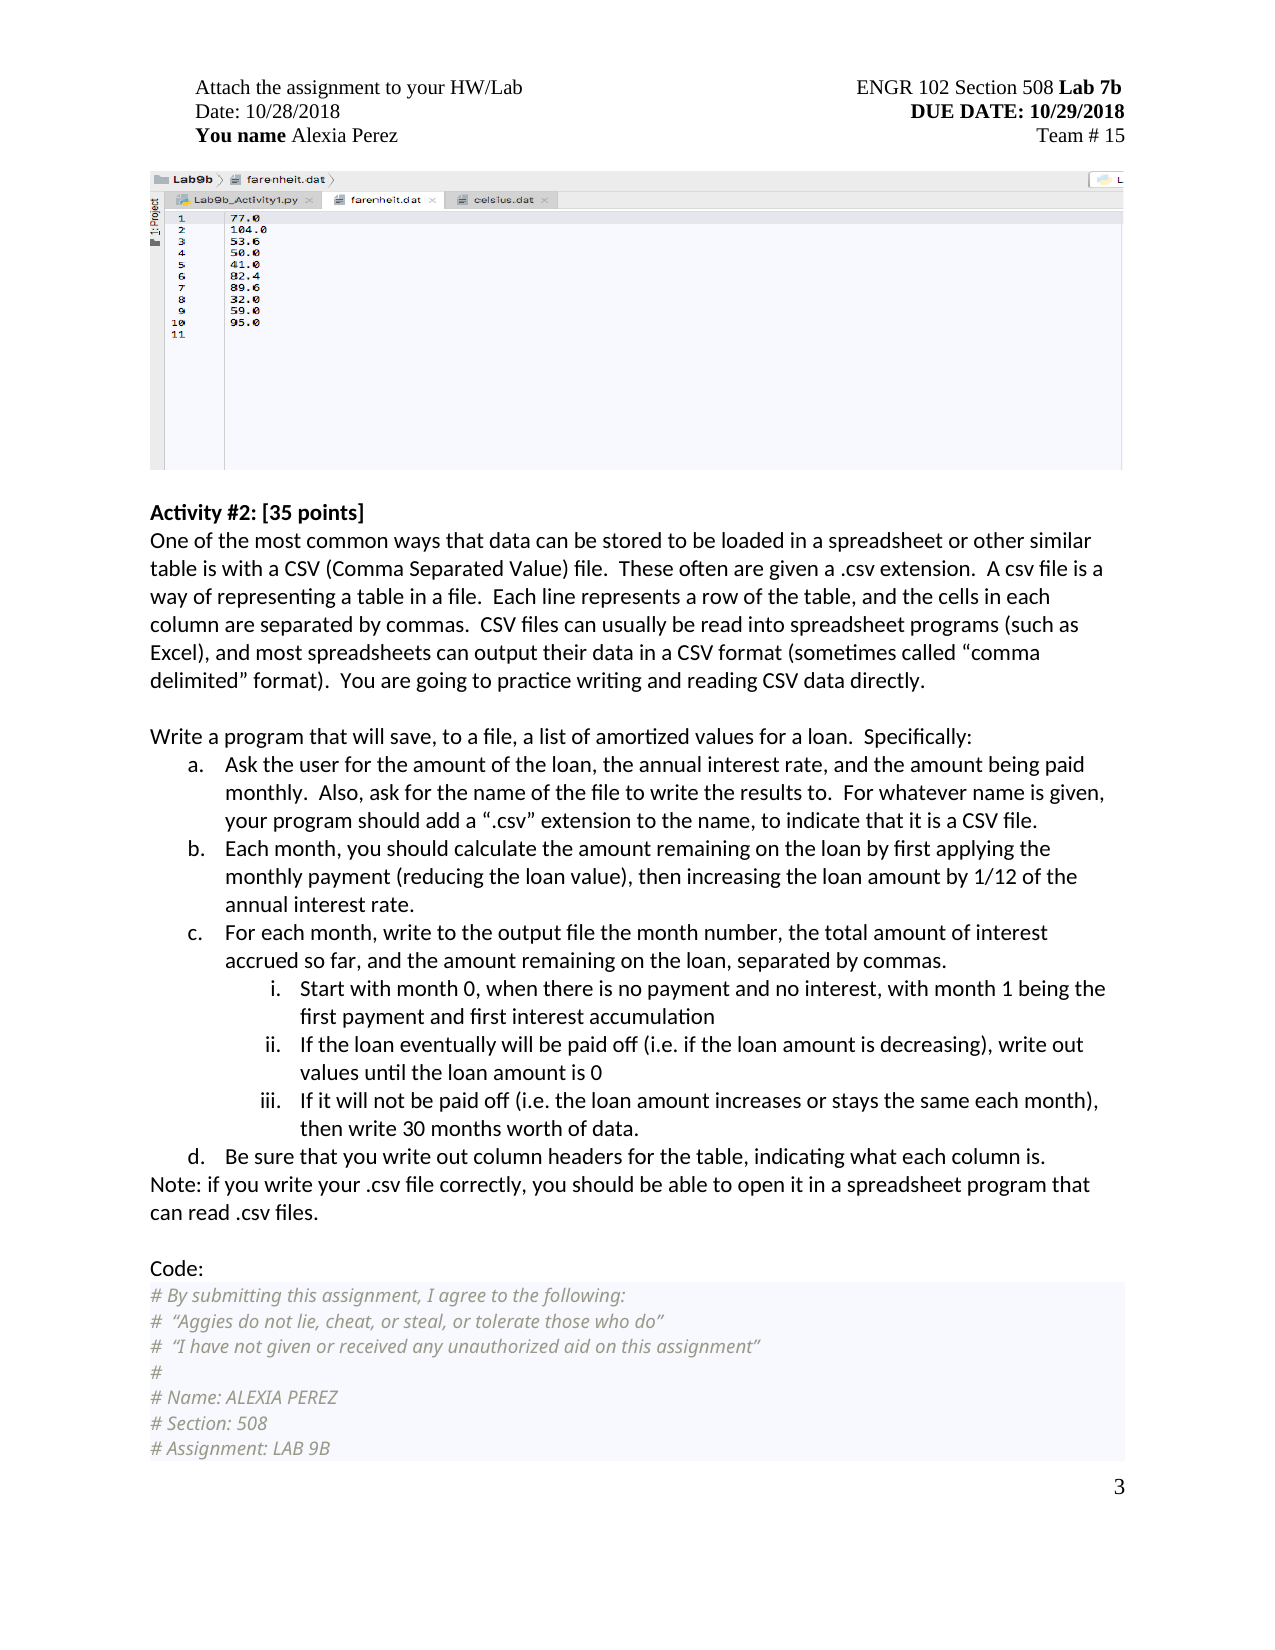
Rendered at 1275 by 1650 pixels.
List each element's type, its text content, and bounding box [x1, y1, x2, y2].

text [150, 1282, 1125, 1461]
text Activity #2: [35 points] [150, 498, 1125, 526]
list Ask the user for the amount of the loan, the annual interest rate, and the amount being paid monthly. Also, ask for the name of the file to write the results to. For whatever name is given, your program should add a “.csv” extension to the name, to indicate that it is a CSV file. [187, 750, 1125, 834]
text One of the most common ways that data can be stored to be loaded in a spreadsheet or other similar table is with a CSV (Comma Separated Value) file. These often are given a .csv extension. A csv file is a way of representing a table in a file. Each line represents a row of the table, and the cells in each column are separated by commas. CSV files can usually be read into spreadsheet programs (such as Excel), and most spreadsheets can output their data in a CSV format (sometimes called “comma delimited” format). You are going to practice writing and reading CSV data directly. [150, 526, 1125, 694]
list If the loan eventually will be paid off (i.e. if the loan amount is decreasing), write out values until the loan amount is 0 [281, 1030, 1125, 1086]
list Each month, you should calculate the amount remaining on the loan by first applying the monthly payment (reducing the loan value), then increasing the loan amount by 1/12 of the annual interest rate. [187, 834, 1125, 918]
text Code: [150, 1254, 1125, 1282]
text Note: if you write your .csv file correctly, you should be able to open it in a spreadsheet program that can read .csv files. [150, 1170, 1125, 1226]
picture [150, 171, 1124, 470]
list Start with month 0, when there is no payment and no interest, with month 1 being the first payment and first interest accumulation [281, 974, 1125, 1030]
text Write a program that will save, to a file, a list of amortized values for a loan. Specifically: [150, 722, 1125, 750]
list If it will not be paid off (i.e. the loan amount increases or stays the same each month), then write 30 months worth of data. [281, 1086, 1125, 1142]
list For each month, write to the output file the month number, the total amount of interest accrued so far, and the amount remaining on the loan, separated by commas. [187, 918, 1125, 974]
list Be sure that you write out column headers for the table, indicating what each column is. [187, 1142, 1125, 1170]
